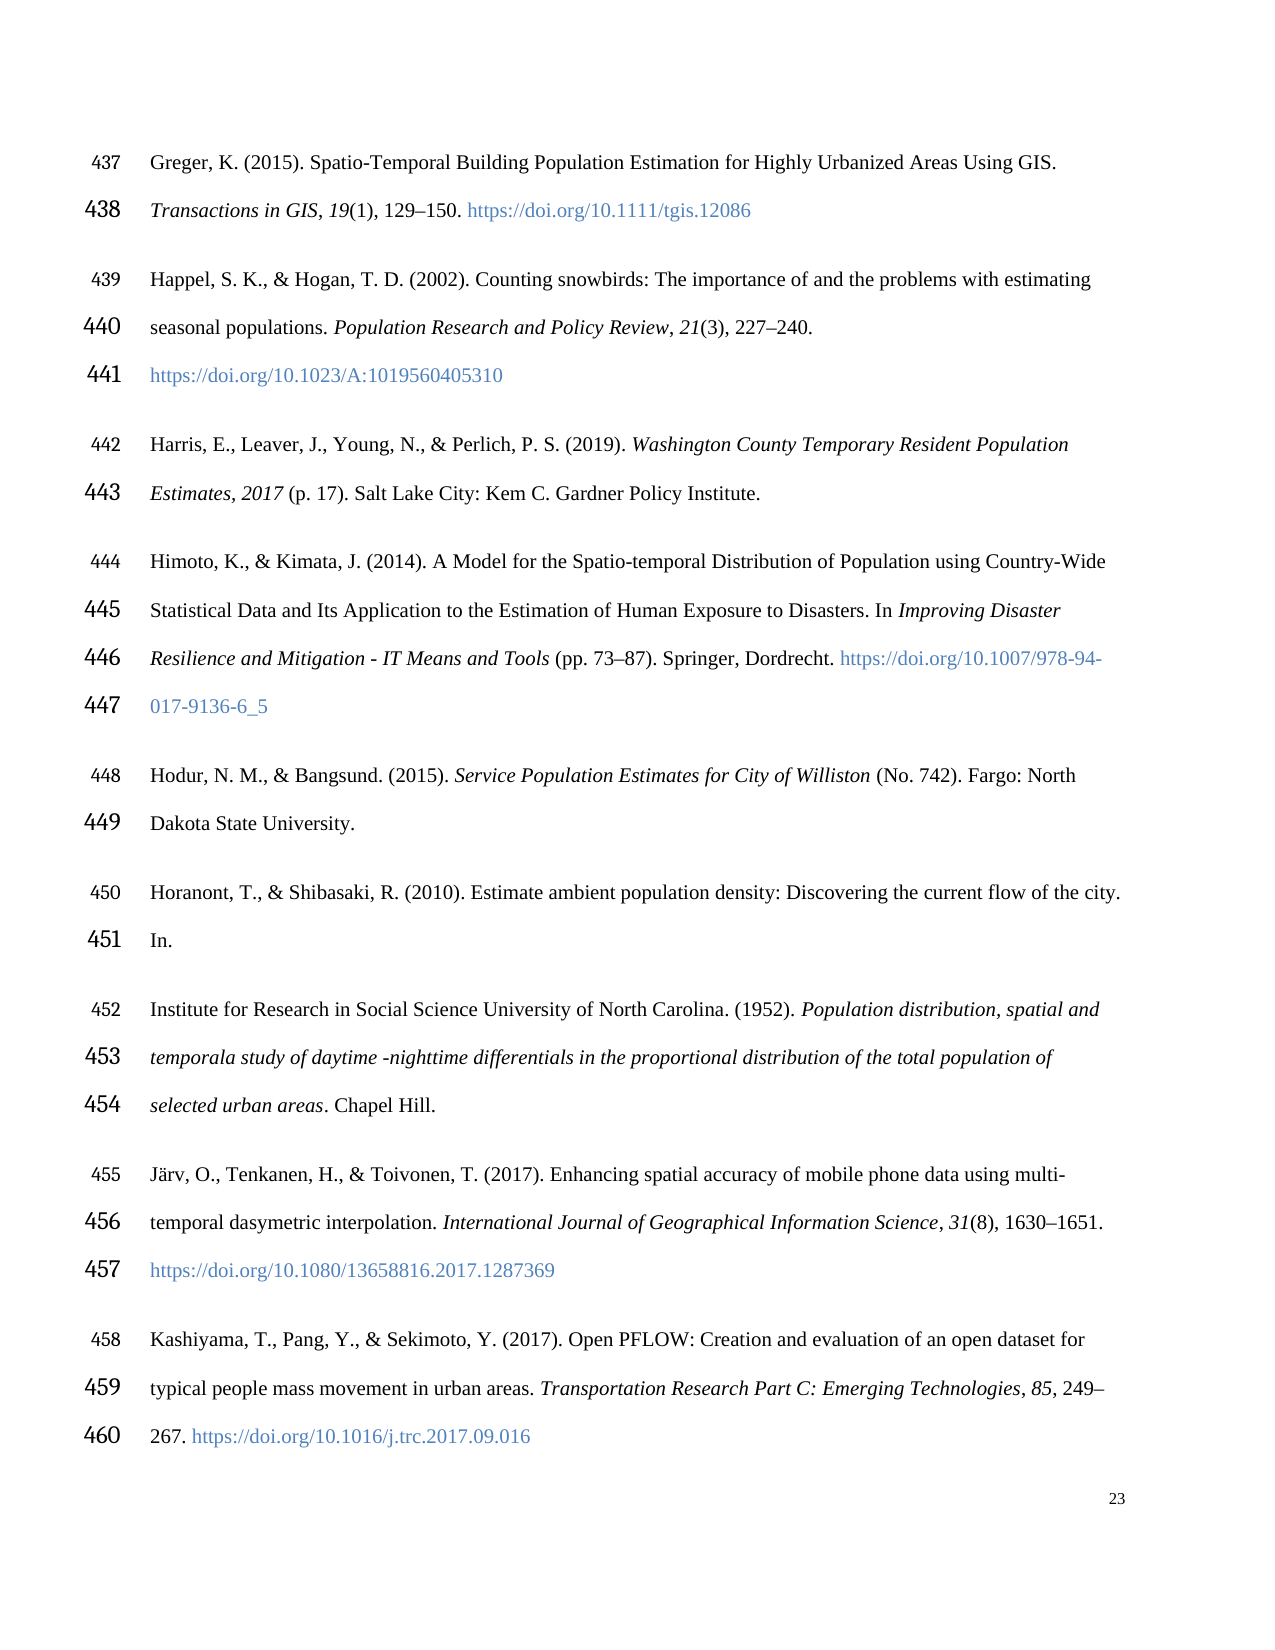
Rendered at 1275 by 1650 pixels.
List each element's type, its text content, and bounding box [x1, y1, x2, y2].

text Järv, O., Tenkanen, H., & Toivonen, T. (2017). Enhancing spatial accuracy of mobile phone data using multi-temporal dasymetric interpolation. International Journal of Geographical Information Science, 31(8), 1630–1651. https://doi.org/10.1080/13658816.2017.1287369 [150, 1162, 1125, 1282]
text Kashiyama, T., Pang, Y., & Sekimoto, Y. (2017). Open PFLOW: Creation and evaluation of an open dataset for typical people mass movement in urban areas. Transportation Research Part C: Emerging Technologies, 85, 249–267. https://doi.org/10.1016/j.trc.2017.09.016 [150, 1327, 1125, 1448]
text Himoto, K., & Kimata, J. (2014). A Model for the Spatio-temporal Distribution of Population using Country-Wide Statistical Data and Its Application to the Estimation of Human Exposure to Disasters. In Improving Disaster Resilience and Mitigation - IT Means and Tools (pp. 73–87). Springer, Dordrecht. https://doi.org/10.1007/978-94-017-9136-6_5 [150, 549, 1125, 718]
text Harris, E., Leaver, J., Young, N., & Perlich, P. S. (2019). Washington County Temporary Resident Population Estimates, 2017 (p. 17). Salt Lake City: Kem C. Gardner Policy Institute. [150, 432, 1125, 504]
text Hodur, N. M., & Bangsund. (2015). Service Population Estimates for City of Williston (No. 742). Fargo: North Dakota State University. [150, 763, 1125, 835]
text Happel, S. K., & Hogan, T. D. (2002). Counting snowbirds: The importance of and the problems with estimating seasonal populations. Population Research and Policy Review, 21(3), 227–240. https://doi.org/10.1023/A:1019560405310 [150, 267, 1125, 387]
text Institute for Research in Social Science University of North Carolina. (1952). Population distribution, spatial and temporala study of daytime -nighttime differentials in the proportional distribution of the total population of selected urban areas. Chapel Hill. [150, 997, 1125, 1117]
text Horanont, T., & Shibasaki, R. (2010). Estimate ambient population density: Discovering the current flow of the city. In. [150, 880, 1125, 952]
text Greger, K. (2015). Spatio-Temporal Building Population Estimation for Highly Urbanized Areas Using GIS. Transactions in GIS, 19(1), 129–150. https://doi.org/10.1111/tgis.12086 [150, 150, 1125, 222]
